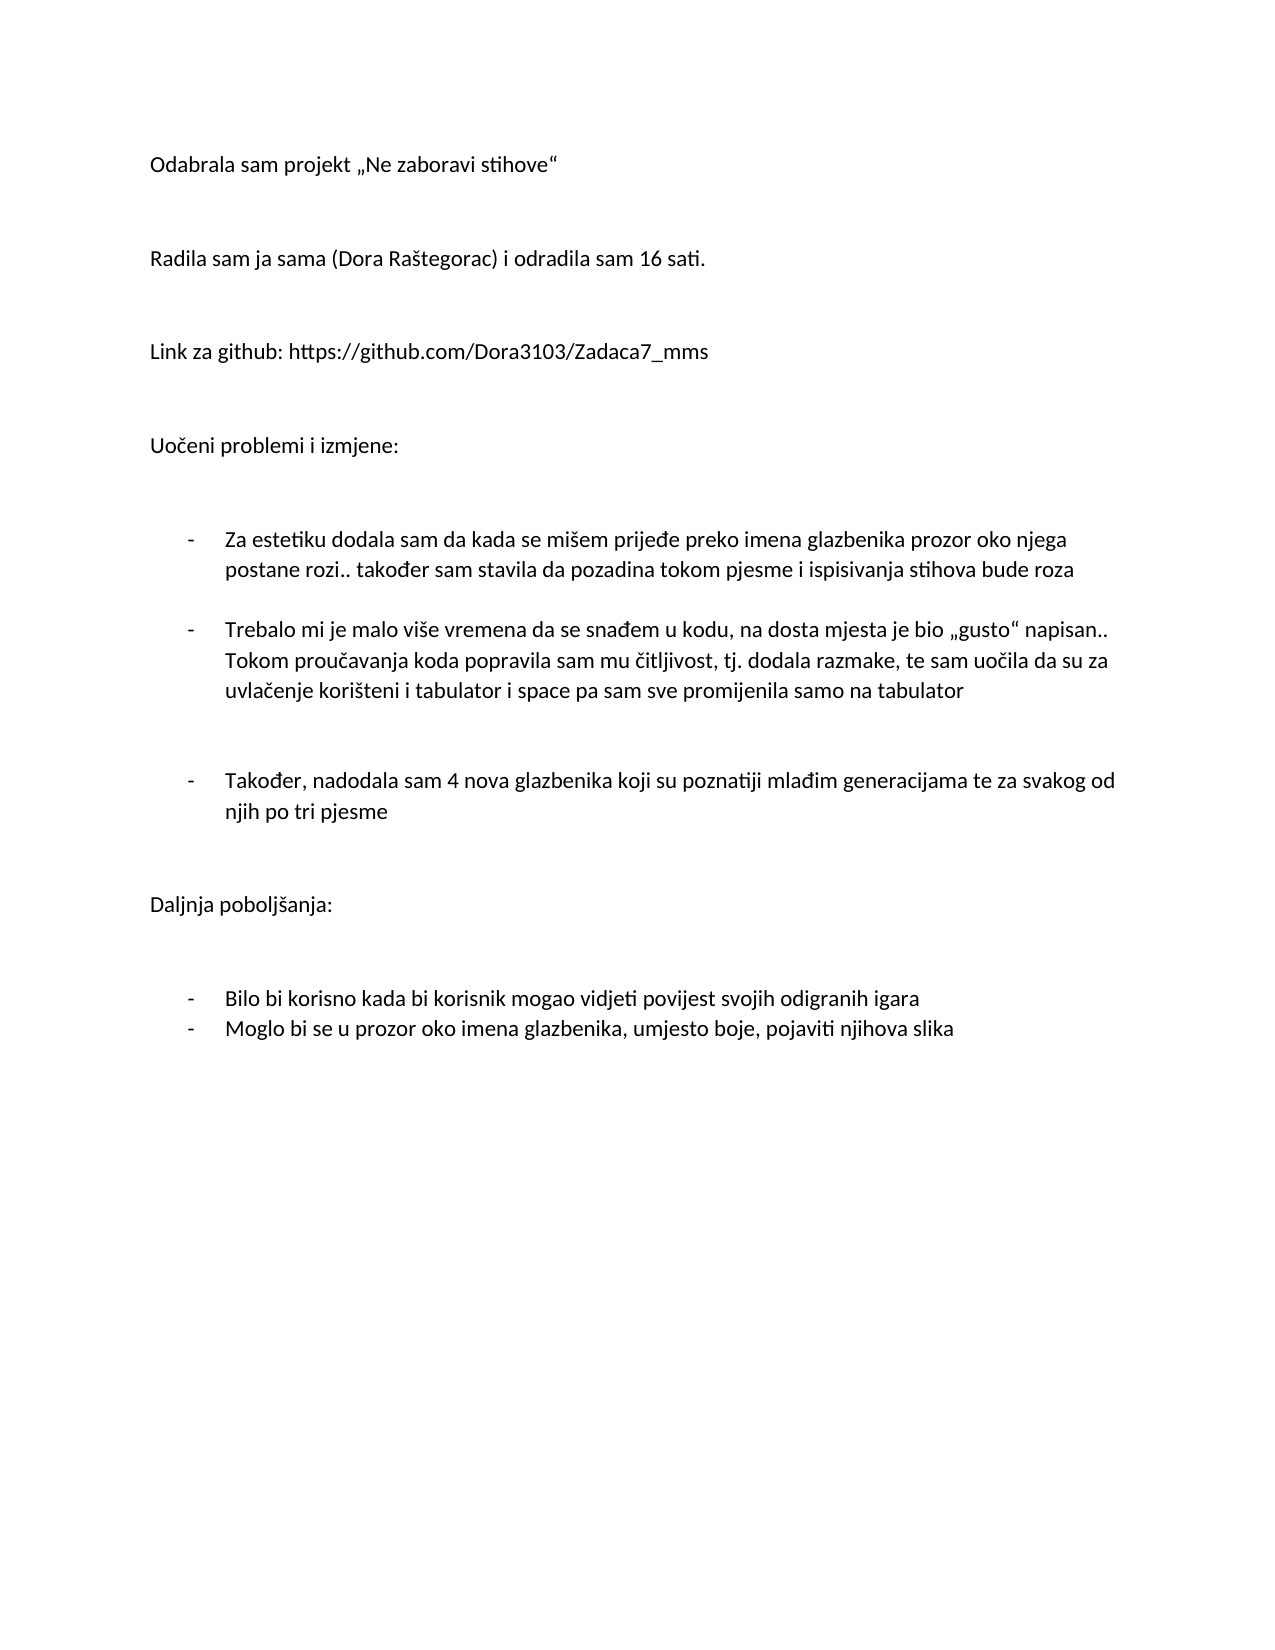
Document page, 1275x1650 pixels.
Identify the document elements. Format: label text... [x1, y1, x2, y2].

text Daljnja poboljšanja: [150, 891, 1125, 919]
text Radila sam ja sama (Dora Raštegorac) i odradila sam 16 sati. [150, 244, 1125, 272]
text Link za github: https://github.com/Dora3103/Zadaca7_mms [150, 337, 1125, 366]
list Također, nadodala sam 4 nova glazbenika koji su poznatiji mlađim generacijama te za svakog od njih po tri pjesme [187, 767, 1125, 825]
text Uočeni problemi i izmjene: [150, 431, 1125, 459]
list Za estetiku dodala sam da kada se mišem prijeđe preko imena glazbenika prozor oko njega postane rozi.. također sam stavila da pozadina tokom pjesme i ispisivanja stihova bude roza [187, 525, 1125, 583]
list Trebalo mi je malo više vremena da se snađem u kodu, na dosta mjesta je bio „gusto“ napisan.. Tokom proučavanja koda popravila sam mu čitljivost, tj. dodala razmake, te sam uočila da su za uvlačenje korišteni i tabulator i space pa sam sve promijenila samo na tabulator [187, 616, 1125, 704]
list Bilo bi korisno kada bi korisnik mogao vidjeti povijest svojih odigranih igara [187, 984, 1125, 1012]
text Odabrala sam projekt „Ne zaboravi stihove“ [150, 150, 1125, 178]
list Moglo bi se u prozor oko imena glazbenika, umjesto boje, pojaviti njihova slika [187, 1014, 1125, 1043]
